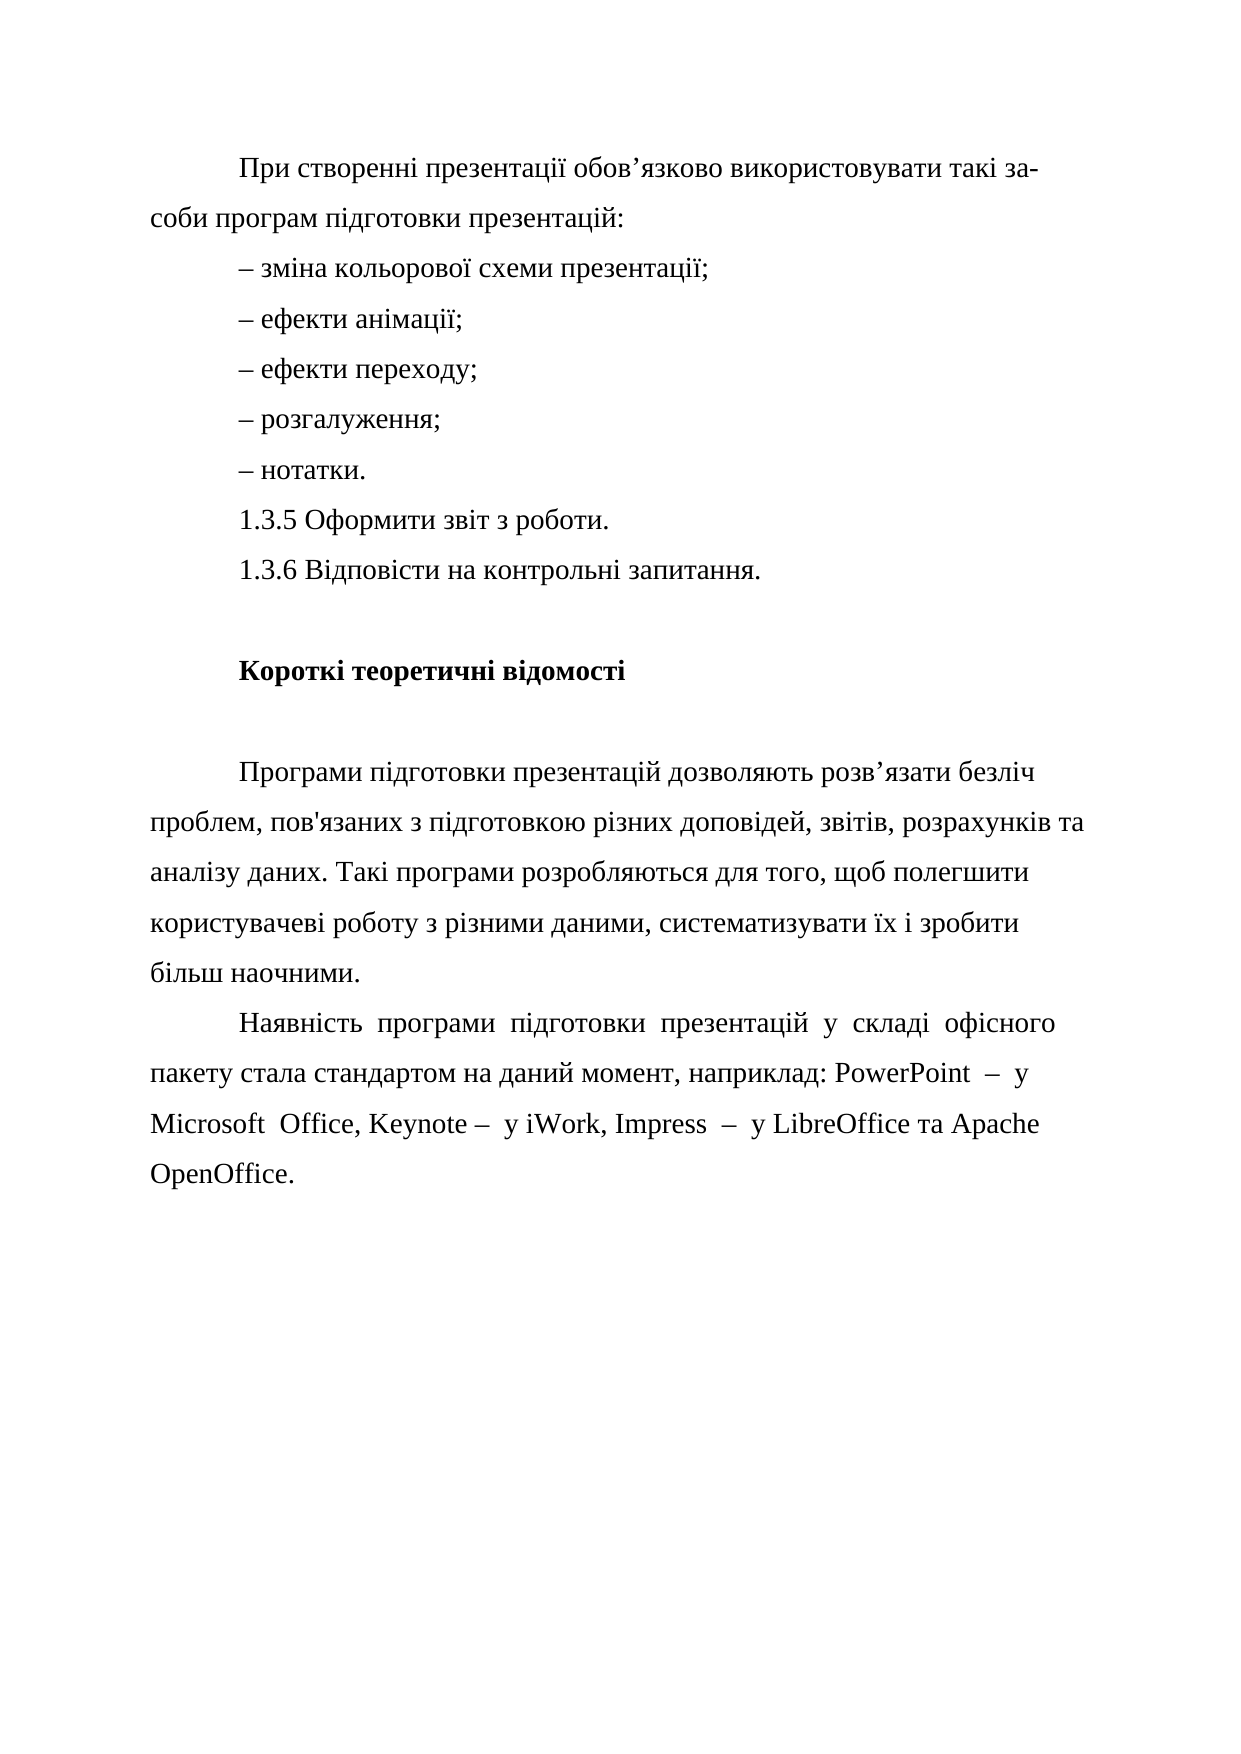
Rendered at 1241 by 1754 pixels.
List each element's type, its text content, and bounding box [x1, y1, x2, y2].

text Наявність програми підготовки презентацій у складі офісного пакету стала стандартом на даний момент, наприклад: PowerPoint – у Microsoft Office, Keynote – у iWork, Impress – у LibreOffice та Apache OpenOffice. [150, 1005, 1090, 1190]
text – нотатки. [150, 452, 1090, 485]
text 1.3.6 Відповісти на контрольні запитання. [150, 552, 1090, 586]
text – розгалуження; [150, 402, 1090, 435]
text – ефекти переходу; [150, 351, 1090, 385]
text Короткі теоретичні відомості [150, 653, 1090, 687]
text – зміна кольорової схеми презентації; [150, 251, 1090, 284]
text – ефекти анімації; [150, 301, 1090, 334]
text Програми підготовки презентацій дозволяють розв’язати безліч проблем, пов'язаних з підготовкою різних доповідей, звітів, розрахунків та аналізу даних. Такі програми розробляються для того, щоб полегшити користувачеві роботу з різними даними, систематизувати їх і зробити більш наочними. [150, 754, 1090, 988]
text 1.3.5 Оформити звіт з роботи. [150, 502, 1090, 536]
text При створенні презентації обов’язково використовувати такі за- соби програм підготовки презентацій: [150, 150, 1090, 234]
